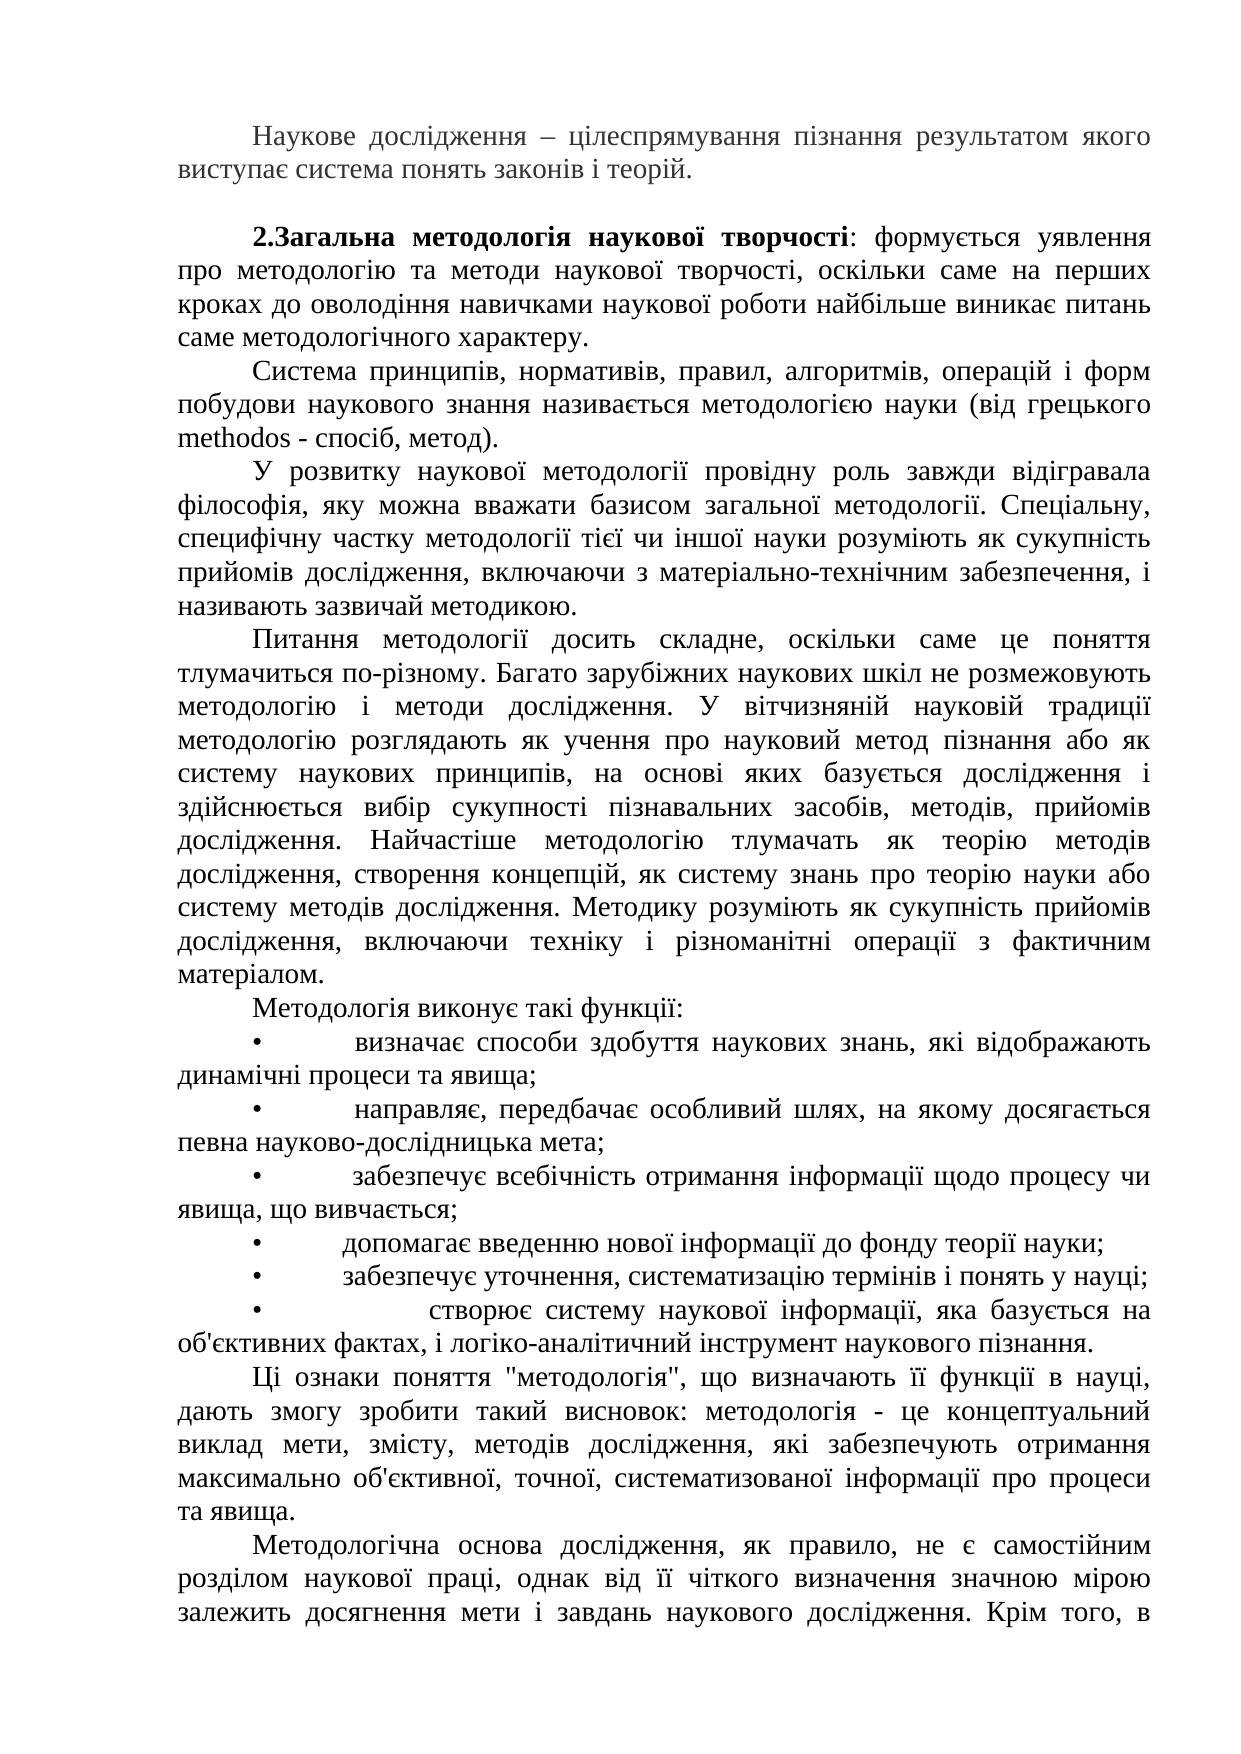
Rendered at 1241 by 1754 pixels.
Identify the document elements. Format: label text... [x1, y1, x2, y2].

text • створює систему наукової інформації, яка базується на об'єктивних фактах, і логіко-аналітичний інструмент наукового пізнання. [177, 1292, 1152, 1359]
text Наукове дослідження – цілеспрямування пізнання результатом якого виступає система понять законів і теорій. [177, 118, 1152, 185]
text У розвитку наукової методології провідну роль завжди відігравала філософія, яку можна вважати базисом загальної методології. Спеціальну, специфічну частку методології тієї чи іншої науки розуміють як сукупність прийомів дослідження, включаючи з матеріально-технічним забезпечення, і називають зазвичай методикою. [177, 453, 1152, 621]
text • забезпечує уточнення, систематизацію термінів і понять у науці; [177, 1258, 1152, 1292]
text Ці ознаки поняття "методологія", що визначають її функції в науці, дають змогу зробити такий висновок: методологія - це концептуальний виклад мети, змісту, методів дослідження, які забезпечують отримання максимально об'єктивної, точної, систематизованої інформації про процеси та явища. [177, 1359, 1152, 1527]
text • забезпечує всебічність отримання інформації щодо процесу чи явища, що вивчається; [177, 1158, 1152, 1225]
text • направляє, передбачає особливий шлях, на якому досягається певна науково-дослідницька мета; [177, 1091, 1152, 1158]
text • допомагає введенню нової інформації до фонду теорії науки; [177, 1225, 1152, 1258]
text • визначає способи здобуття наукових знань, які відображають динамічні процеси та явища; [177, 1024, 1152, 1091]
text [177, 1527, 1152, 1627]
text 2.Загальна методологія наукової творчості: формується уявлення про методологію та методи наукової творчості, оскільки саме на перших кроках до оволодіння навичками наукової роботи найбільше виникає питань саме методологічного характеру. [177, 219, 1152, 353]
text Система принципів, нормативів, правил, алгоритмів, операцій і форм побудови наукового знання називається методологією науки (від грецького methodos - спосіб, метод). [177, 353, 1152, 453]
text Питання методології досить складне, оскільки саме це поняття тлумачиться по-різному. Багато зарубіжних наукових шкіл не розмежовують методологію і методи дослідження. У вітчизняній науковій традиції методологію розглядають як учення про науковий метод пізнання або як систему наукових принципів, на основі яких базується дослідження і здійснюється вибір сукупності пізнавальних засобів, методів, прийомів дослідження. Найчастіше методологію тлумачать як теорію методів дослідження, створення концепцій, як систему знань про теорію науки або систему методів дослідження. Методику розуміють як сукупність прийомів дослідження, включаючи техніку і різноманітні операції з фактичним матеріалом. [177, 621, 1152, 990]
text Методологія виконує такі функції: [177, 990, 1152, 1024]
